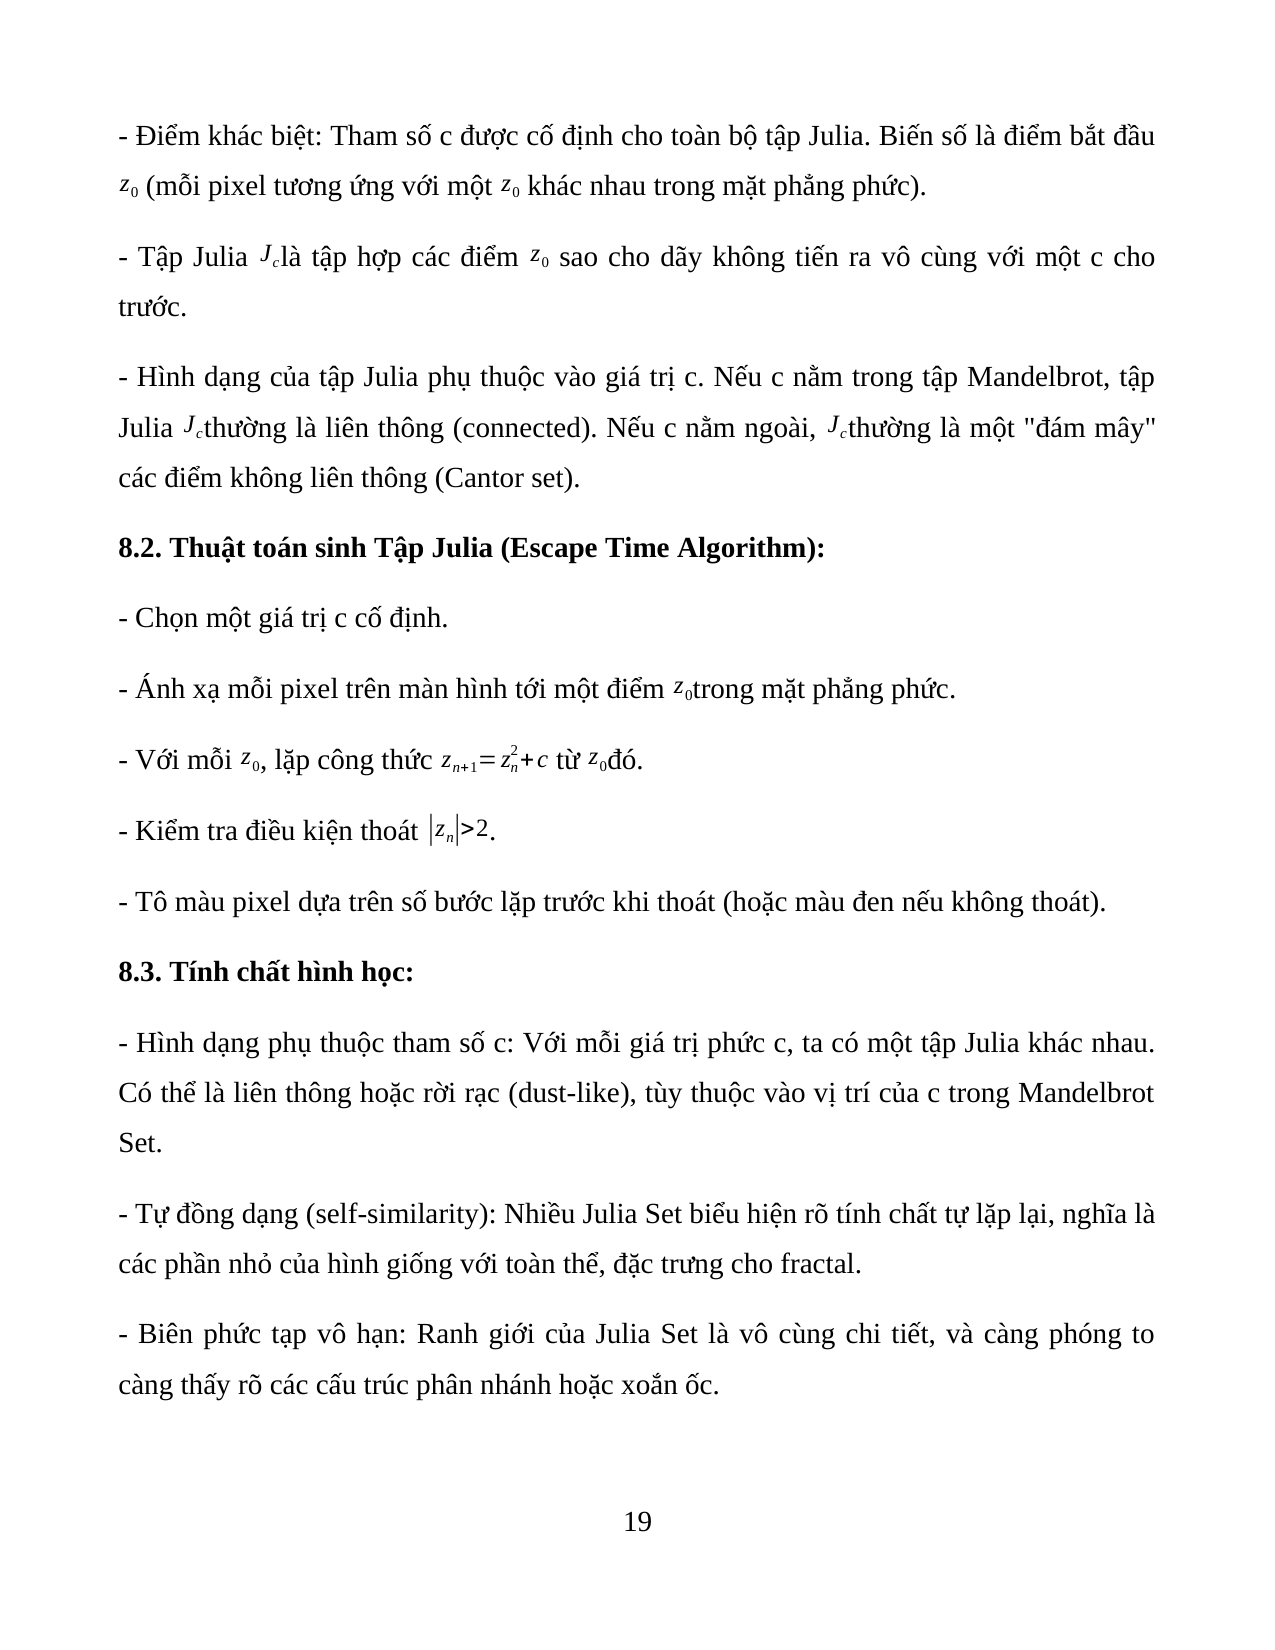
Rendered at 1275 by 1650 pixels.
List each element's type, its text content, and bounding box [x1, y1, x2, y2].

text - Với mỗi , lặp công thức từ đó. [118, 741, 1157, 776]
text - Hình dạng của tập Julia phụ thuộc vào giá trị c. Nếu c nằm trong tập Mandelbrot, tập Julia thường là liên thông (connected). Nếu c nằm ngoài, thường là một "đám mây" các điểm không liên thông (Cantor set). [118, 359, 1157, 493]
subtitle 8.2. Thuật toán sinh Tập Julia (Escape Time Algorithm): [118, 530, 1157, 564]
text - Chọn một giá trị c cố định. [118, 601, 1157, 634]
text - Kiểm tra điều kiện thoát . [118, 813, 1157, 847]
subtitle 8.3. Tính chất hình học: [118, 954, 1157, 988]
text - Hình dạng phụ thuộc tham số c: Với mỗi giá trị phức c, ta có một tập Julia khác nhau. Có thể là liên thông hoặc rời rạc (dust-like), tùy thuộc vào vị trí của c trong Mandelbrot Set. [118, 1025, 1157, 1159]
text - Ánh xạ mỗi pixel trên màn hình tới một điểm trong mặt phẳng phức. [118, 671, 1157, 704]
text - Điểm khác biệt: Tham số c được cố định cho toàn bộ tập Julia. Biến số là điểm bắt đầu (mỗi pixel tương ứng với một khác nhau trong mặt phẳng phức). [118, 118, 1157, 202]
text - Biên phức tạp vô hạn: Ranh giới của Julia Set là vô cùng chi tiết, và càng phóng to càng thấy rõ các cấu trúc phân nhánh hoặc xoắn ốc. [118, 1316, 1157, 1400]
text - Tô màu pixel dựa trên số bước lặp trước khi thoát (hoặc màu đen nếu không thoát). [118, 884, 1157, 918]
text - Tập Julia là tập hợp các điểm sao cho dãy không tiến ra vô cùng với một c cho trước. [118, 239, 1157, 323]
text - Tự đồng dạng (self-similarity): Nhiều Julia Set biểu hiện rõ tính chất tự lặp lại, nghĩa là các phần nhỏ của hình giống với toàn thể, đặc trưng cho fractal. [118, 1196, 1157, 1280]
